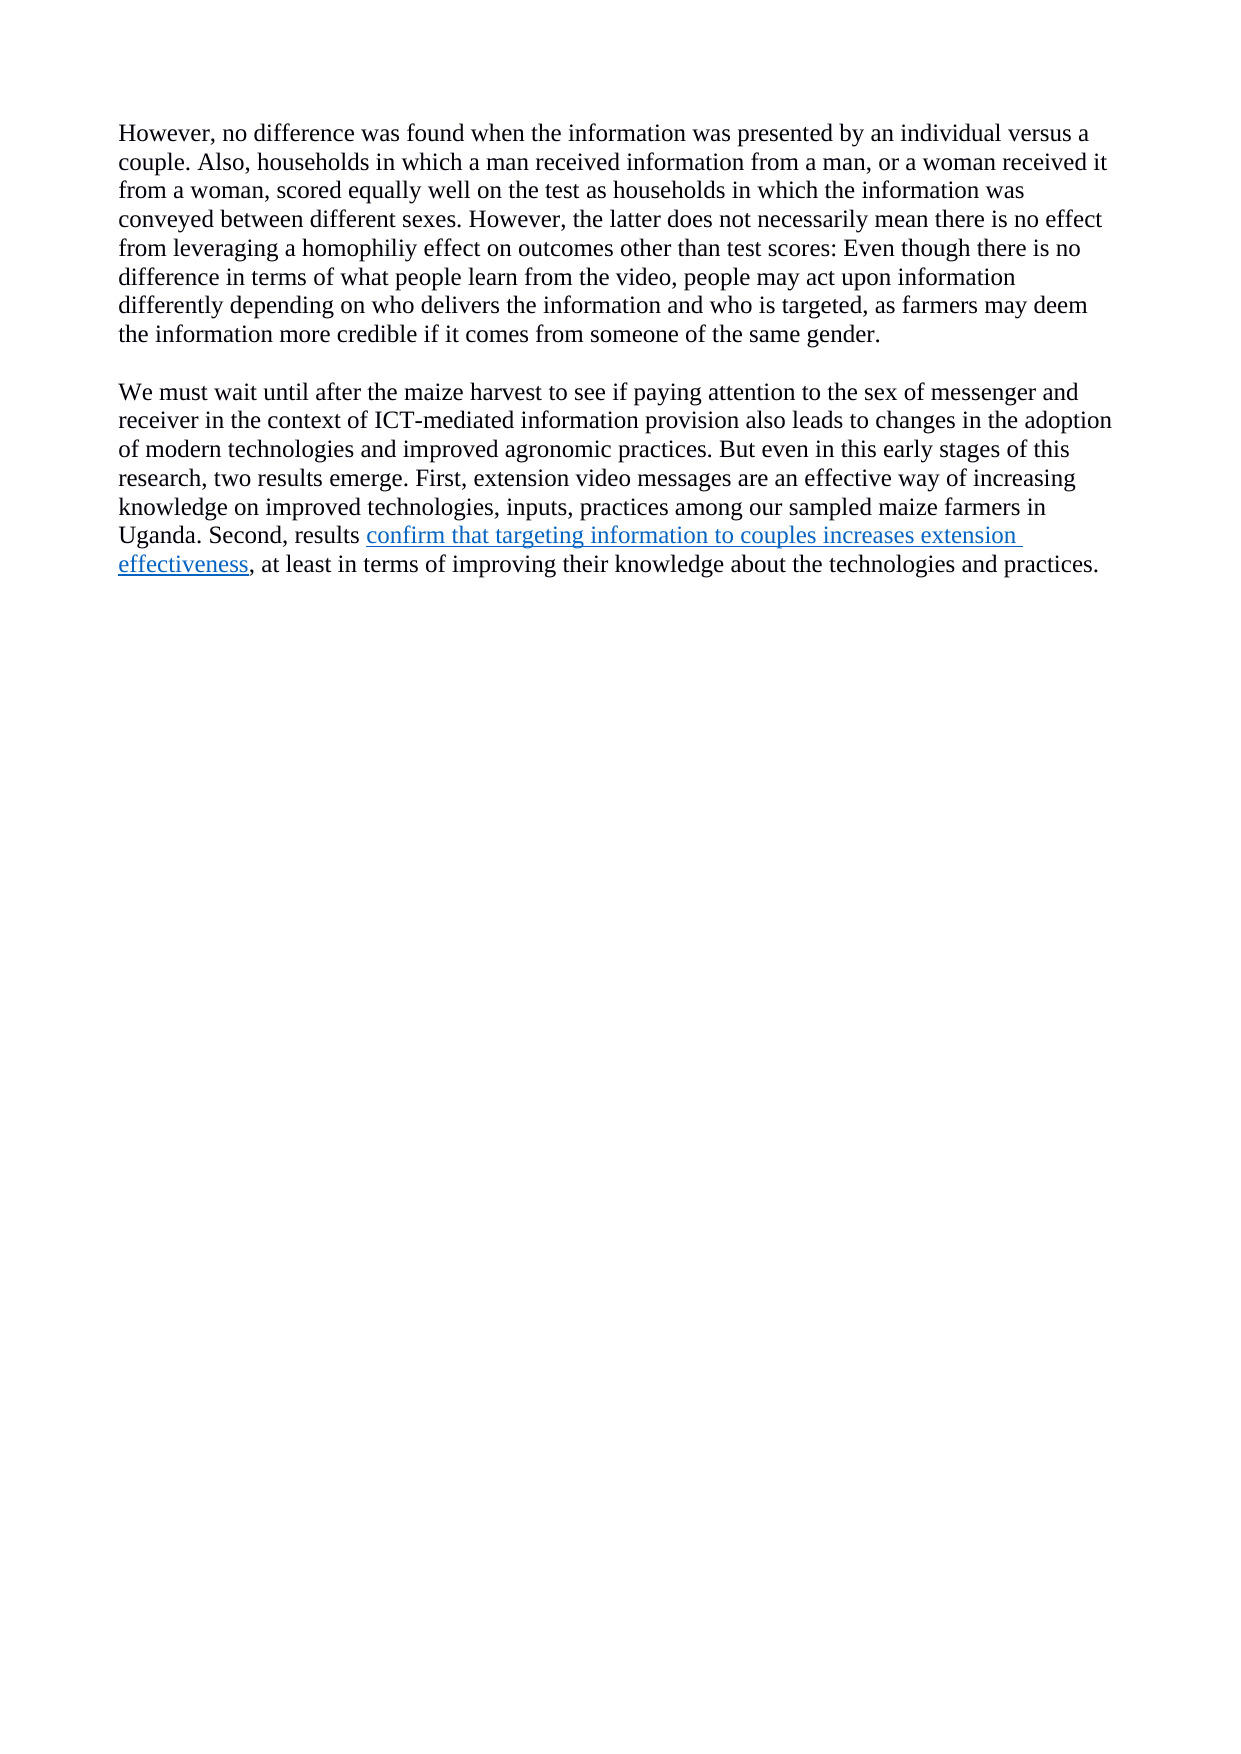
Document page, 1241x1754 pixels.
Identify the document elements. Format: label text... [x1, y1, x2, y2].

text However, no difference was found when the information was presented by an individual versus a couple. Also, households in which a man received information from a man, or a woman received it from a woman, scored equally well on the test as households in which the information was conveyed between different sexes. However, the latter does not necessarily mean there is no effect from leveraging a homophiliy effect on outcomes other than test scores: Even though there is no difference in terms of what people learn from the video, people may act upon information differently depending on who delivers the information and who is targeted, as farmers may deem the information more credible if it comes from someone of the same gender. [118, 118, 1122, 348]
text We must wait until after the maize harvest to see if paying attention to the sex of messenger and receiver in the context of ICT-mediated information provision also leads to changes in the adoption of modern technologies and improved agronomic practices. But even in this early stages of this research, two results emerge. First, extension video messages are an effective way of increasing knowledge on improved technologies, inputs, practices among our sampled maize farmers in Uganda. Second, results confirm that targeting information to couples increases extension effectiveness, at least in terms of improving their knowledge about the technologies and practices. [118, 377, 1122, 578]
